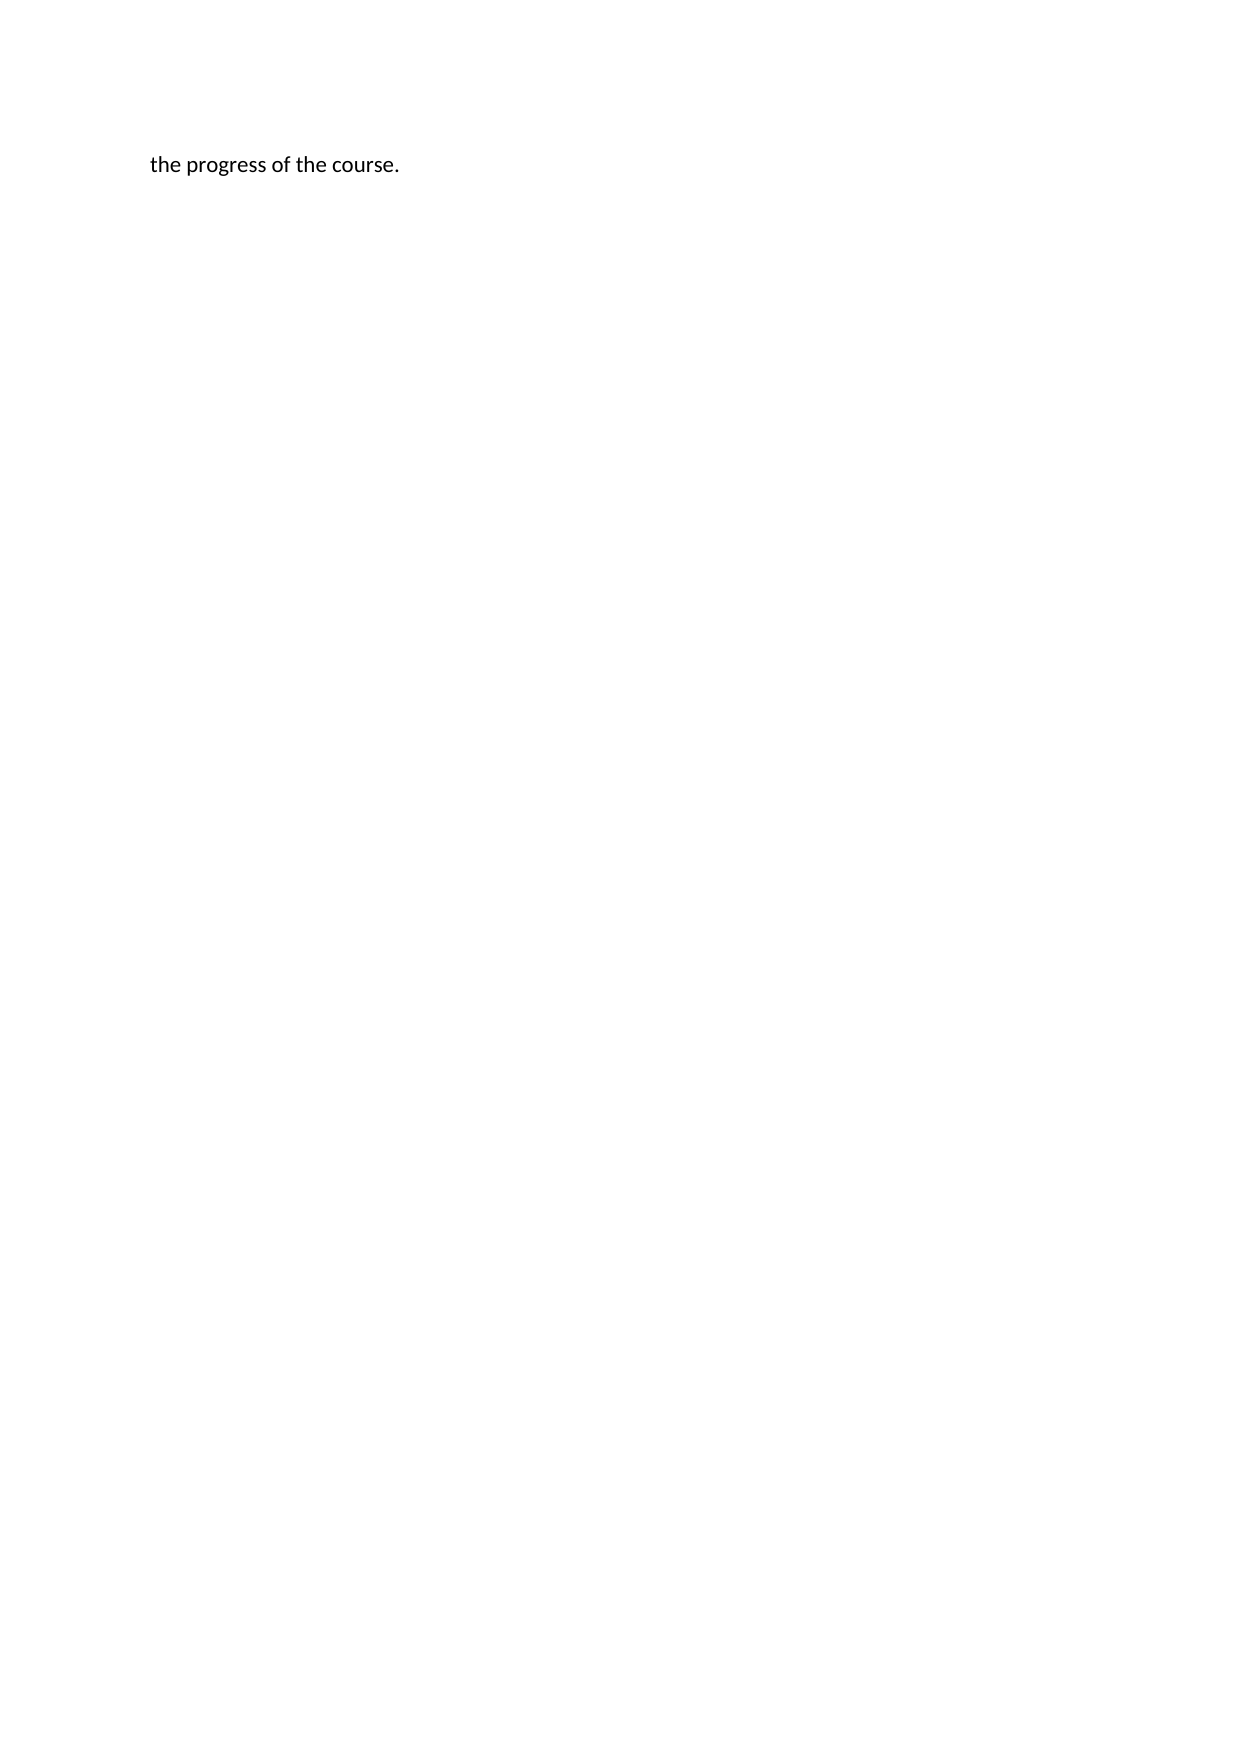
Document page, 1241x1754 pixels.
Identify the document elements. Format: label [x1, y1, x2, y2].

list [150, 150, 1090, 178]
